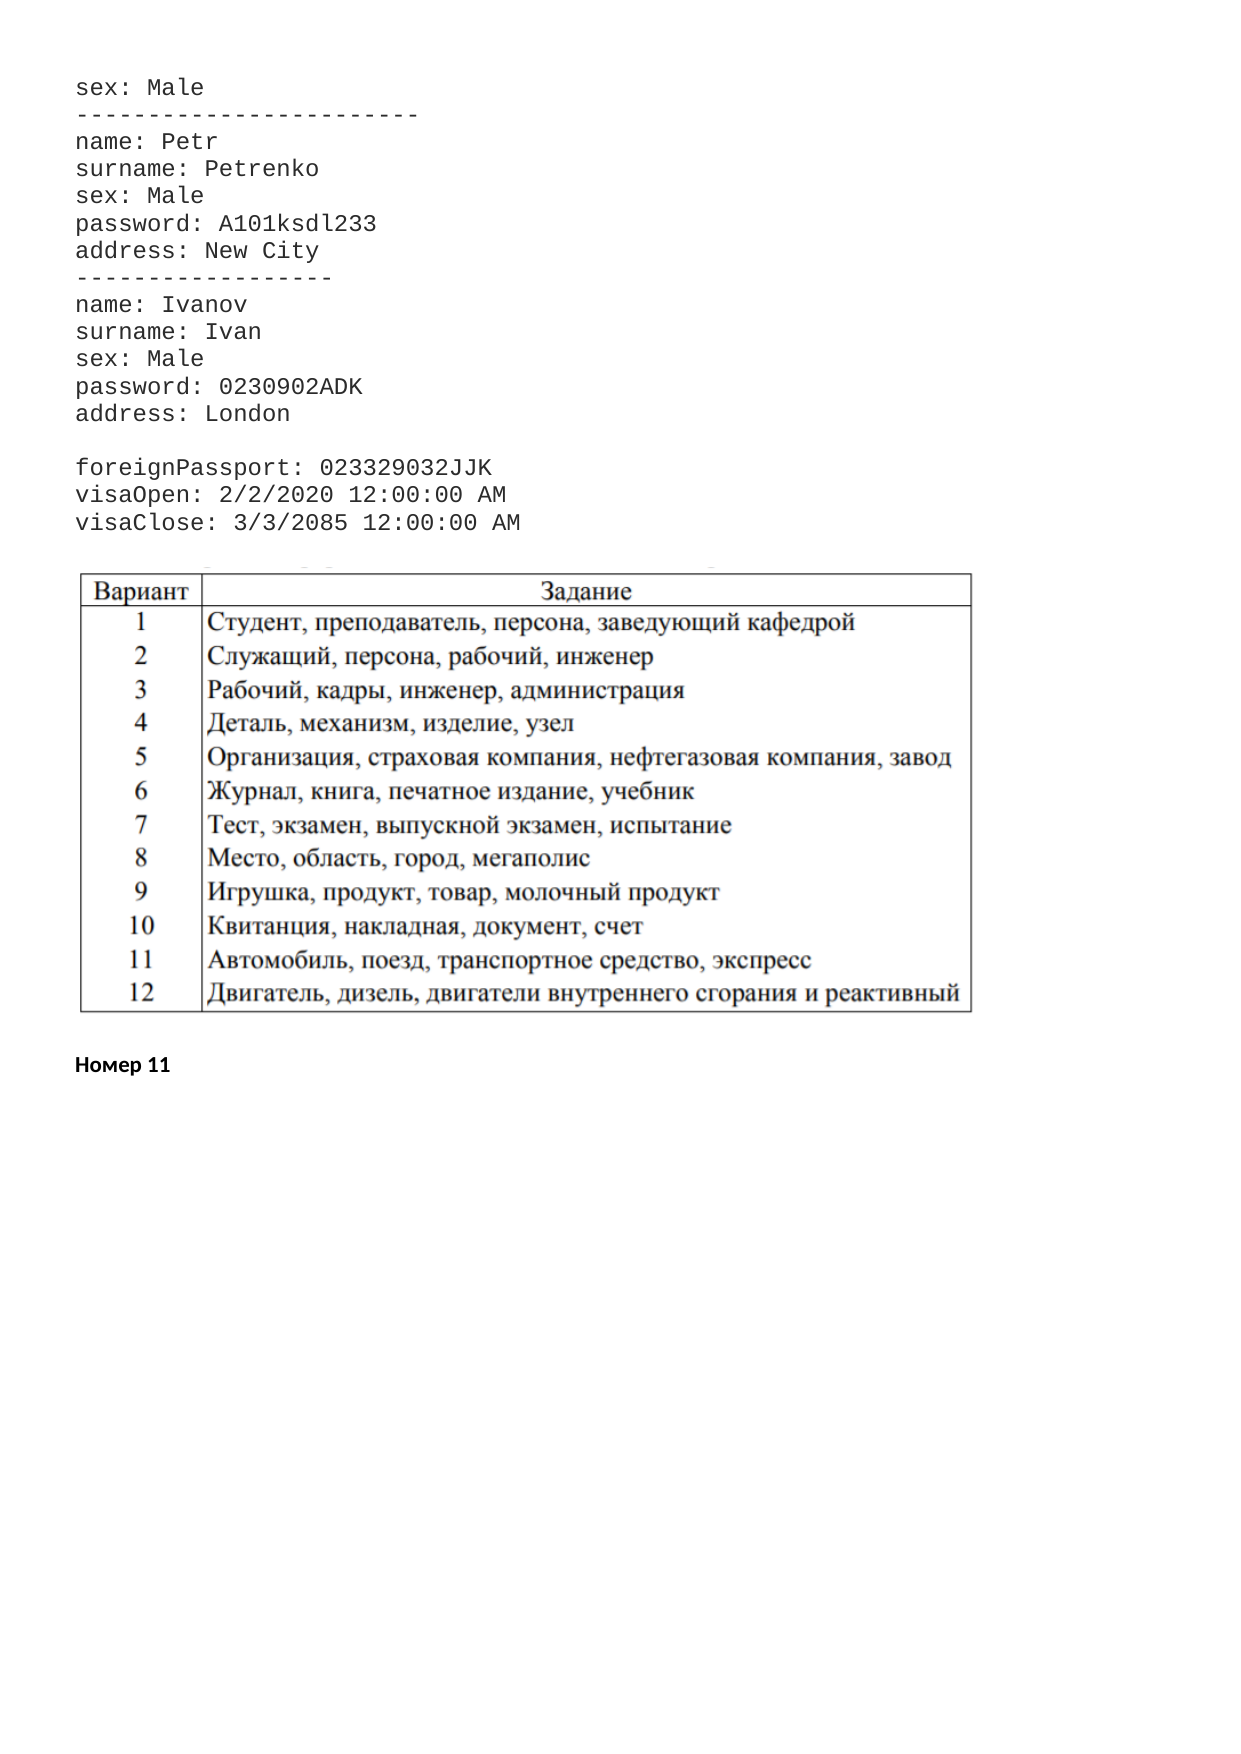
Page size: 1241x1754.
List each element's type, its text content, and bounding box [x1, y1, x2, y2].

text sex: Male [75, 347, 1165, 374]
text password: 0230902ADK [75, 374, 1165, 401]
text visaOpen: 2/2/2020 12:00:00 AM [75, 483, 1165, 510]
text name: Petr [75, 129, 1165, 157]
text ------------------ [75, 265, 1165, 292]
text Номер 11 [75, 1050, 1165, 1078]
text sex: Male [75, 184, 1165, 211]
text ------------------------ [75, 102, 1165, 129]
text foreignPassport: 023329032JJK [75, 456, 1165, 483]
text password: A101ksdl233 [75, 211, 1165, 238]
picture [75, 567, 980, 1018]
text name: Ivanov [75, 292, 1165, 320]
text surname: Petrenko [75, 157, 1165, 184]
text visaClose: 3/3/2085 12:00:00 AM [75, 510, 1165, 537]
text address: New City [75, 238, 1165, 265]
text address: London [75, 401, 1165, 428]
text sex: Male [75, 75, 1165, 102]
text surname: Ivan [75, 320, 1165, 347]
